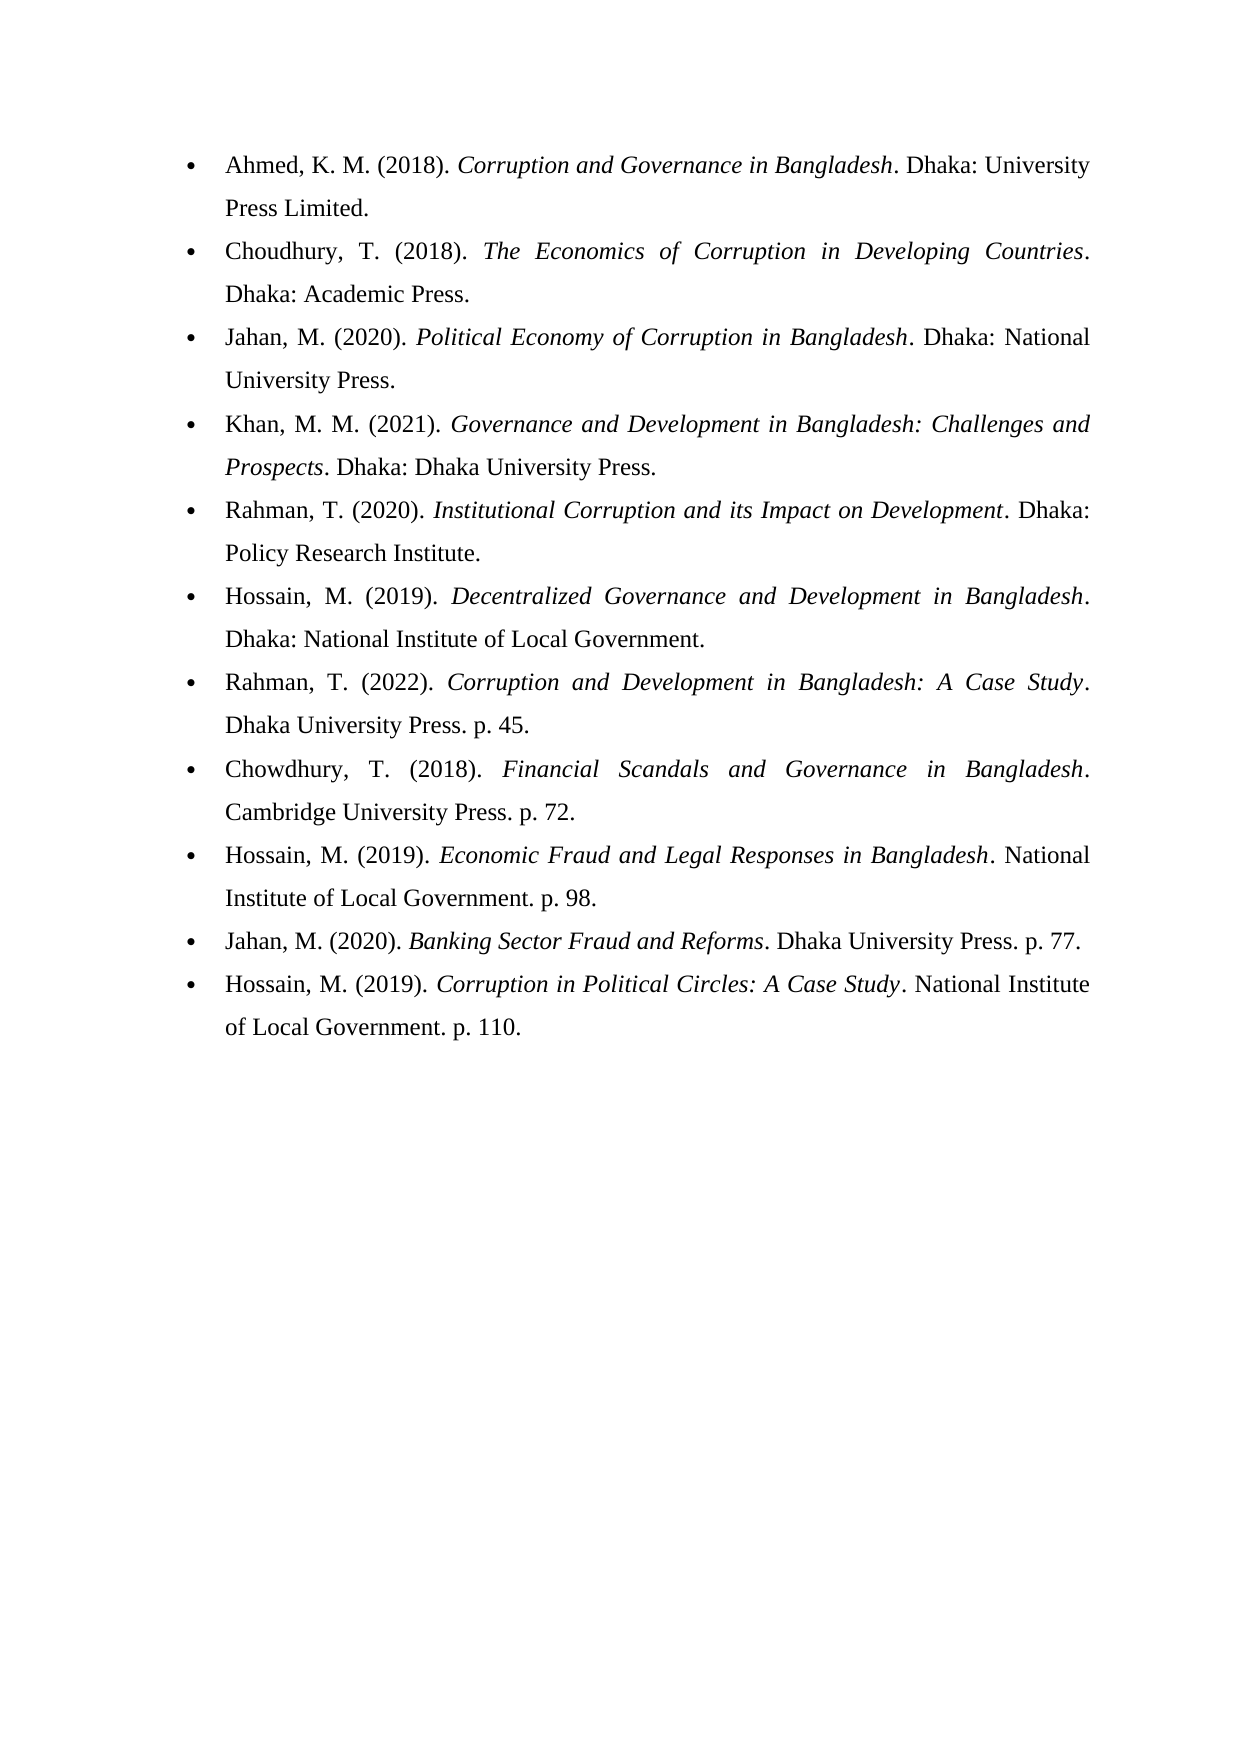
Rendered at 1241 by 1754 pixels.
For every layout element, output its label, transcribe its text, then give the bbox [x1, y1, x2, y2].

list Jahan, M. (2020). Political Economy of Corruption in Bangladesh. Dhaka: National University Press. [187, 322, 1090, 394]
list Choudhury, T. (2018). The Economics of Corruption in Developing Countries. Dhaka: Academic Press. [187, 236, 1090, 308]
list Rahman, T. (2020). Institutional Corruption and its Impact on Development. Dhaka: Policy Research Institute. [187, 495, 1090, 567]
list Khan, M. M. (2021). Governance and Development in Bangladesh: Challenges and Prospects. Dhaka: Dhaka University Press. [187, 409, 1090, 481]
list Ahmed, K. M. (2018). Corruption and Governance in Bangladesh. Dhaka: University Press Limited. [187, 150, 1090, 222]
list Hossain, M. (2019). Corruption in Political Circles: A Case Study. National Institute of Local Government. p. 110. [187, 969, 1090, 1041]
list Hossain, M. (2019). Decentralized Governance and Development in Bangladesh. Dhaka: National Institute of Local Government. [187, 581, 1090, 653]
list Chowdhury, T. (2018). Financial Scandals and Governance in Bangladesh. Cambridge University Press. p. 72. [187, 754, 1090, 826]
list Hossain, M. (2019). Economic Fraud and Legal Responses in Bangladesh. National Institute of Local Government. p. 98. [187, 840, 1090, 912]
list Rahman, T. (2022). Corruption and Development in Bangladesh: A Case Study. Dhaka University Press. p. 45. [187, 667, 1090, 739]
list Jahan, M. (2020). Banking Sector Fraud and Reforms. Dhaka University Press. p. 77. [187, 926, 1090, 955]
